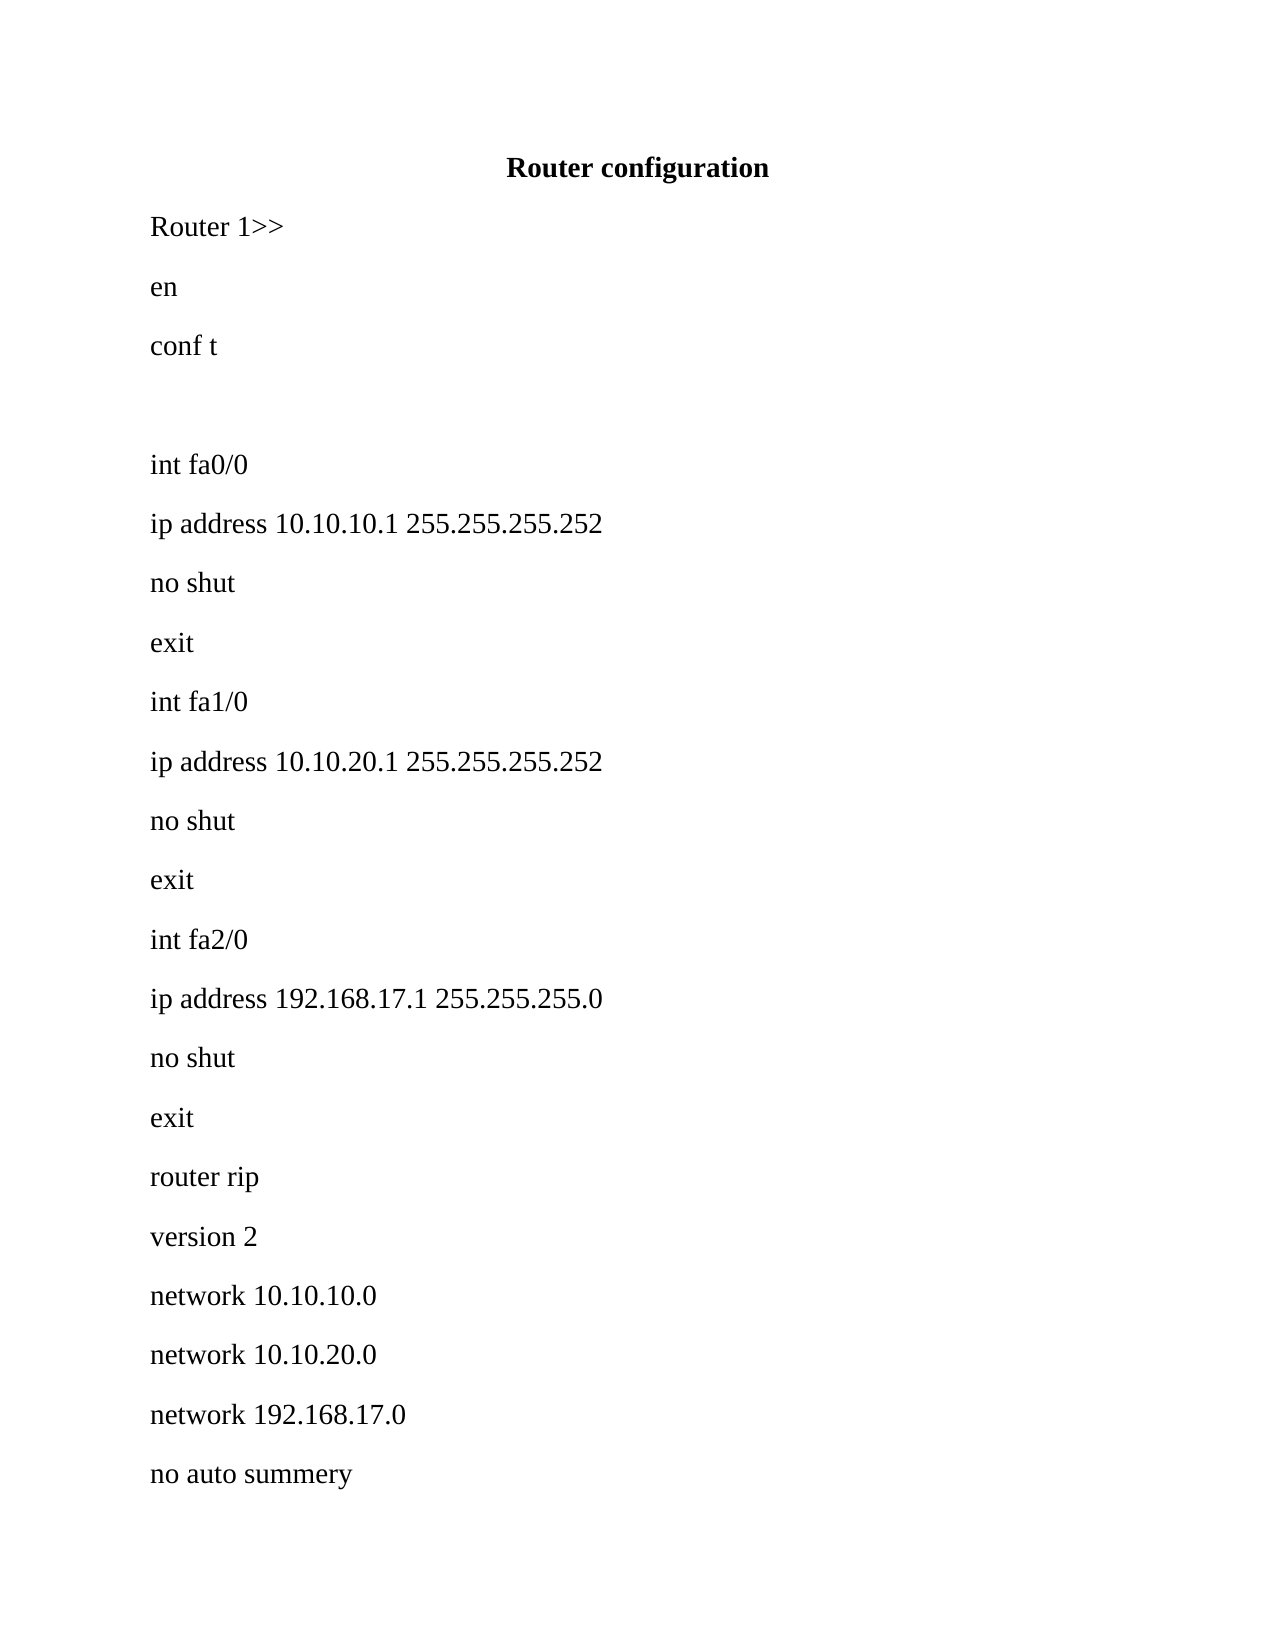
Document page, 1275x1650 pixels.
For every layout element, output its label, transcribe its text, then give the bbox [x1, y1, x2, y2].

text exit [150, 625, 1125, 658]
text int fa0/0 [150, 447, 1125, 480]
text no auto summery [150, 1456, 1125, 1490]
text int fa2/0 [150, 922, 1125, 955]
text version 2 [150, 1219, 1125, 1252]
text network 10.10.10.0 [150, 1278, 1125, 1312]
text no shut [150, 803, 1125, 837]
text en [150, 269, 1125, 302]
text ip address 10.10.20.1 255.255.255.252 [150, 744, 1125, 777]
text no shut [150, 1041, 1125, 1074]
text network 192.168.17.0 [150, 1397, 1125, 1430]
text no shut [150, 566, 1125, 599]
text exit [150, 862, 1125, 896]
text ip address 192.168.17.1 255.255.255.0 [150, 981, 1125, 1015]
text conf t [150, 328, 1125, 362]
text network 10.10.20.0 [150, 1337, 1125, 1371]
text Router 1>> [150, 209, 1125, 243]
text ip address 10.10.10.1 255.255.255.252 [150, 506, 1125, 540]
text exit [150, 1100, 1125, 1133]
text Router configuration [150, 150, 1125, 183]
text int fa1/0 [150, 684, 1125, 718]
text router rip [150, 1159, 1125, 1193]
